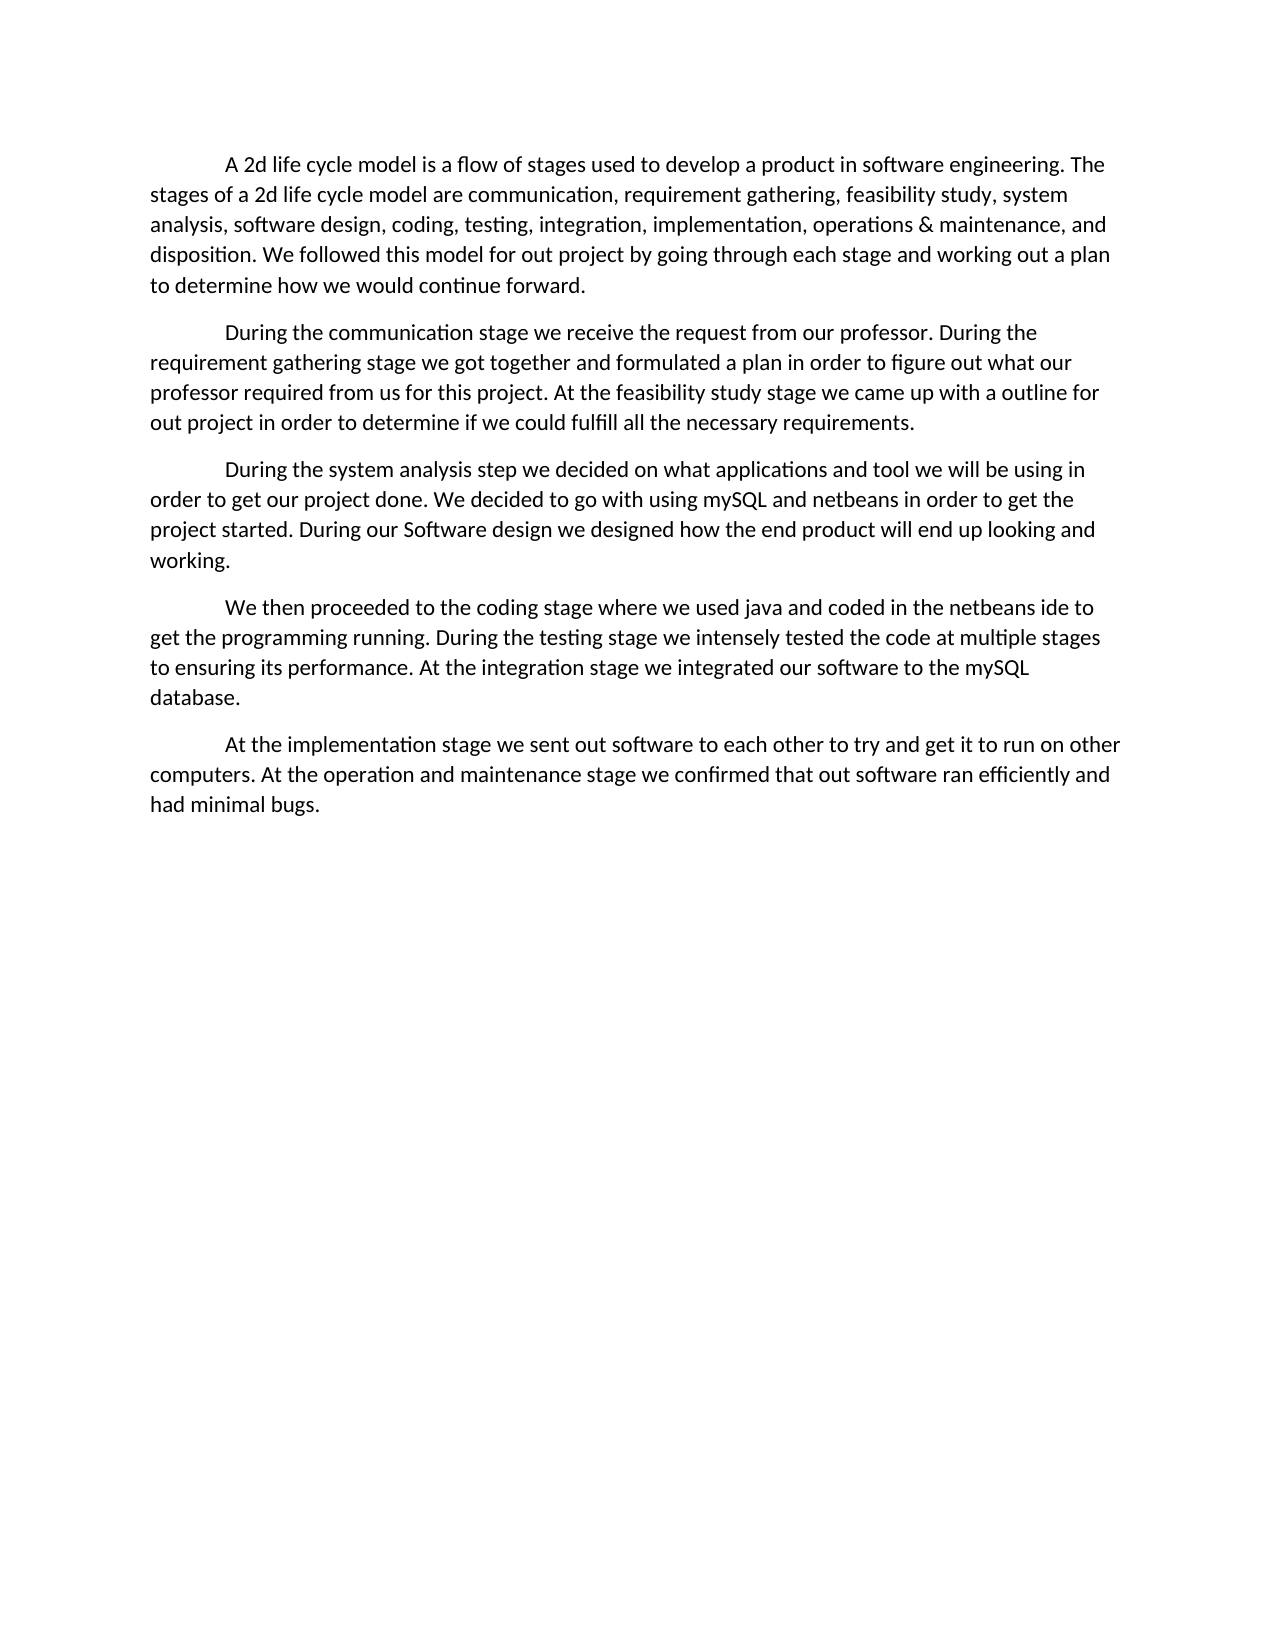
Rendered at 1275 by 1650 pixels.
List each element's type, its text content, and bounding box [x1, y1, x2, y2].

text During the communication stage we receive the request from our professor. During the requirement gathering stage we got together and formulated a plan in order to figure out what our professor required from us for this project. At the feasibility study stage we came up with a outline for out project in order to determine if we could fulfill all the necessary requirements. [150, 318, 1125, 436]
text During the system analysis step we decided on what applications and tool we will be using in order to get our project done. We decided to go with using mySQL and netbeans in order to get the project started. During our Software design we designed how the end product will end up looking and working. [150, 455, 1125, 574]
text We then proceeded to the coding stage where we used java and coded in the netbeans ide to get the programming running. During the testing stage we intensely tested the code at multiple stages to ensuring its performance. At the integration stage we integrated our software to the mySQL database. [150, 593, 1125, 711]
text A 2d life cycle model is a flow of stages used to develop a product in software engineering. The stages of a 2d life cycle model are communication, requirement gathering, feasibility study, system analysis, software design, coding, testing, integration, implementation, operations & maintenance, and disposition. We followed this model for out project by going through each stage and working out a plan to determine how we would continue forward. [150, 150, 1125, 299]
text At the implementation stage we sent out software to each other to try and get it to run on other computers. At the operation and maintenance stage we confirmed that out software ran efficiently and had minimal bugs. [150, 730, 1125, 819]
